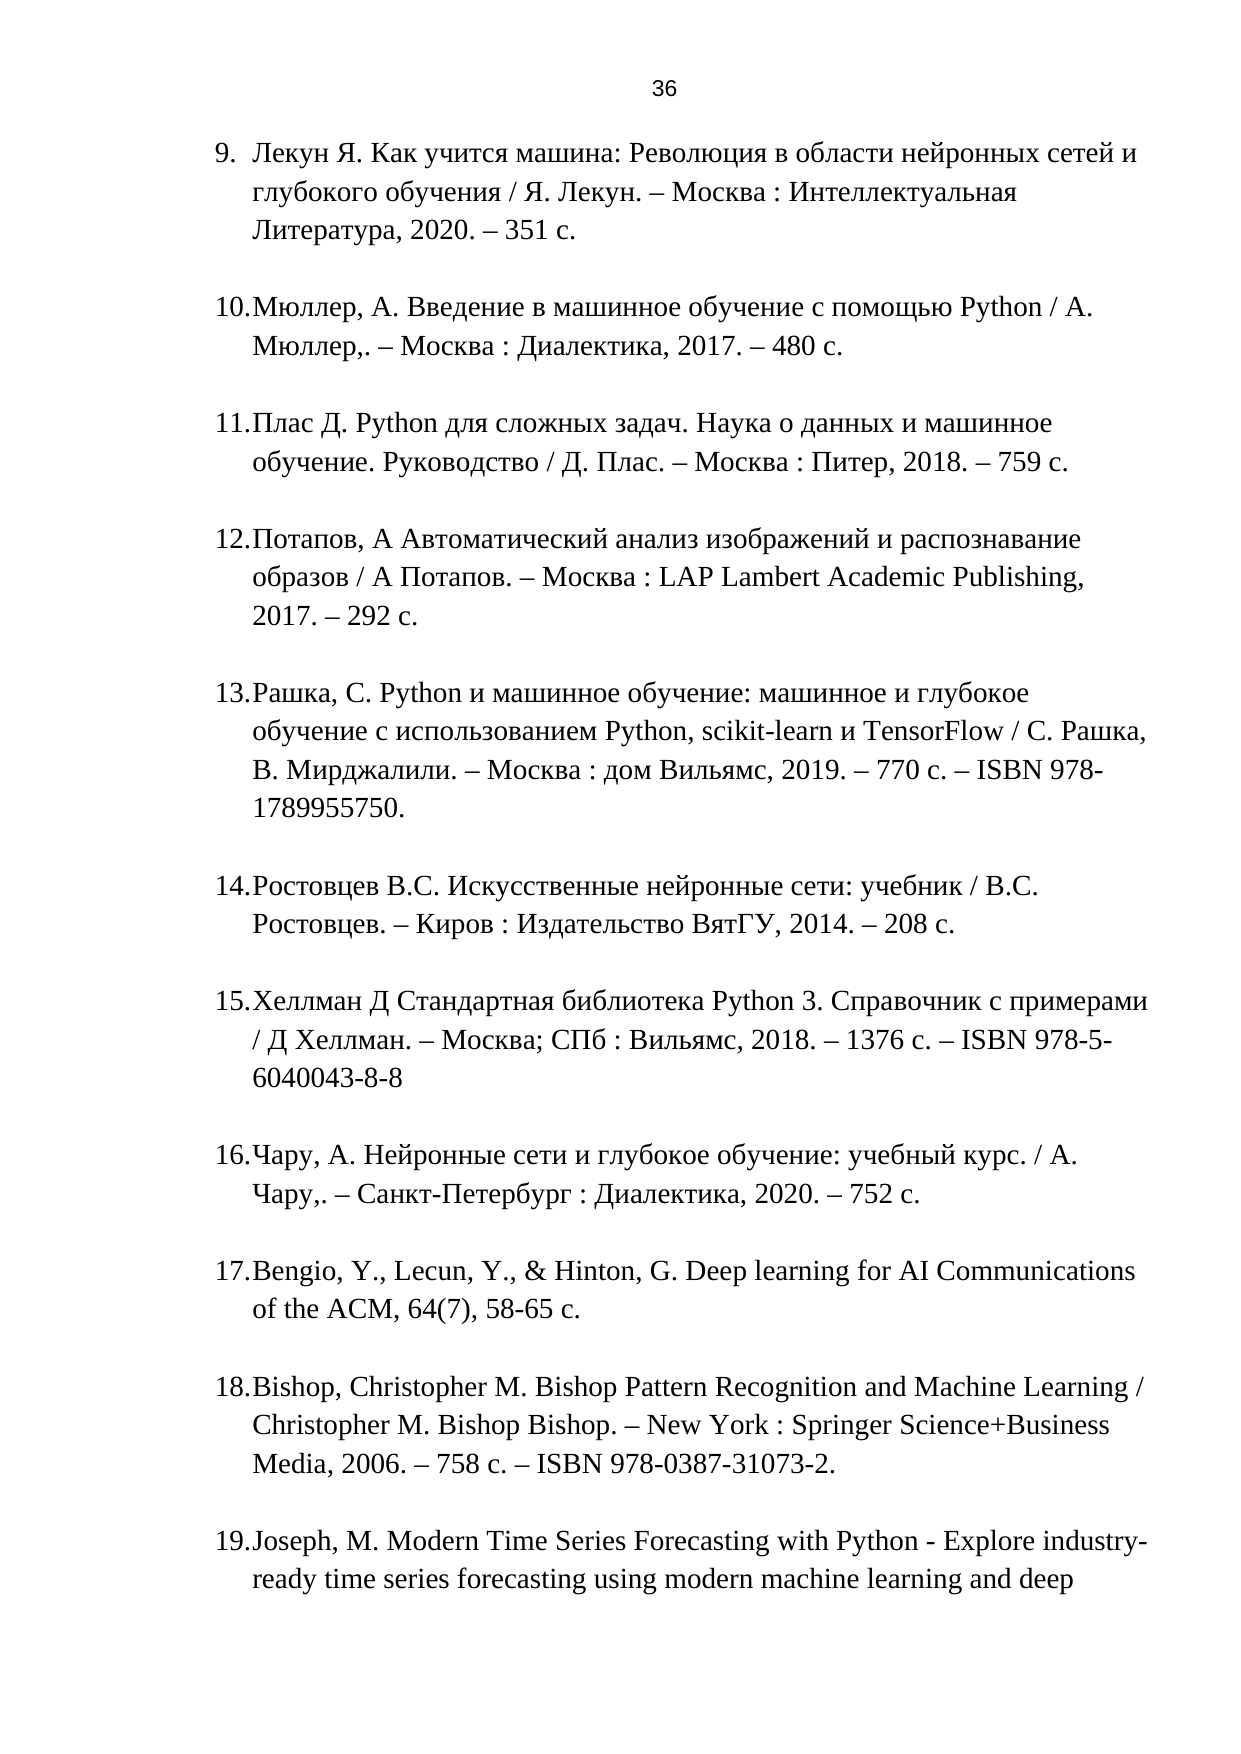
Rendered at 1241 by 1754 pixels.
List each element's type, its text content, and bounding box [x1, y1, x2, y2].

list Плас Д. Python для сложных задач. Наука о данных и машинное обучение. Руководство / Д. Плас. – Москва : Питер, 2018. – 759 с. [214, 405, 1152, 477]
list Bishop, Christopher M. Bishop Pattern Recognition and Machine Learning / Christopher M. Bishop Bishop. – New York : Springer Science+Business Media, 2006. – 758 с. – ISBN 978-0387-31073-2. [214, 1369, 1152, 1479]
list Чару, А. Нейронные сети и глубокое обучение: учебный курс. / А. Чару,. – Санкт-Петербург : Диалектика, 2020. – 752 с. [214, 1137, 1152, 1209]
list Bengio, Y., Lecun, Y., & Hinton, G. Deep learning for AI Communications of the ACM, 64(7), 58-65 с. [214, 1253, 1152, 1325]
list Мюллер, А. Введение в машинное обучение с помощью Python / А. Мюллер,. – Москва : Диалектика, 2017. – 480 с. [214, 289, 1152, 362]
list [214, 1523, 1152, 1595]
list Лекун Я. Как учится машина: Революция в области нейронных сетей и глубокого обучения / Я. Лекун. – Москва : Интеллектуальная Литература, 2020. – 351 с. [214, 135, 1152, 246]
list Ростовцев В.С. Искусственные нейронные сети: учебник / В.С. Ростовцев. – Киров : Издательство ВятГУ, 2014. – 208 с. [214, 868, 1152, 940]
list Потапов, А Автоматический анализ изображений и распознавание образов / А Потапов. – Москва : LAP Lambert Academic Publishing, 2017. – 292 с. [214, 521, 1152, 631]
list Рашка, С. Python и машинное обучение: машинное и глубокое обучение с использованием Python, scikit-learn и TensorFlow / С. Рашка, В. Мирджалили. – Москва : дом Вильямс, 2019. – 770 с. – ISBN 978-1789955750. [214, 675, 1152, 824]
list Хеллман Д Стандартная библиотека Python 3. Справочник с примерами / Д Хеллман. – Москва; СПб : Вильямс, 2018. – 1376 с. – ISBN 978-5-6040043-8-8 [214, 983, 1152, 1094]
